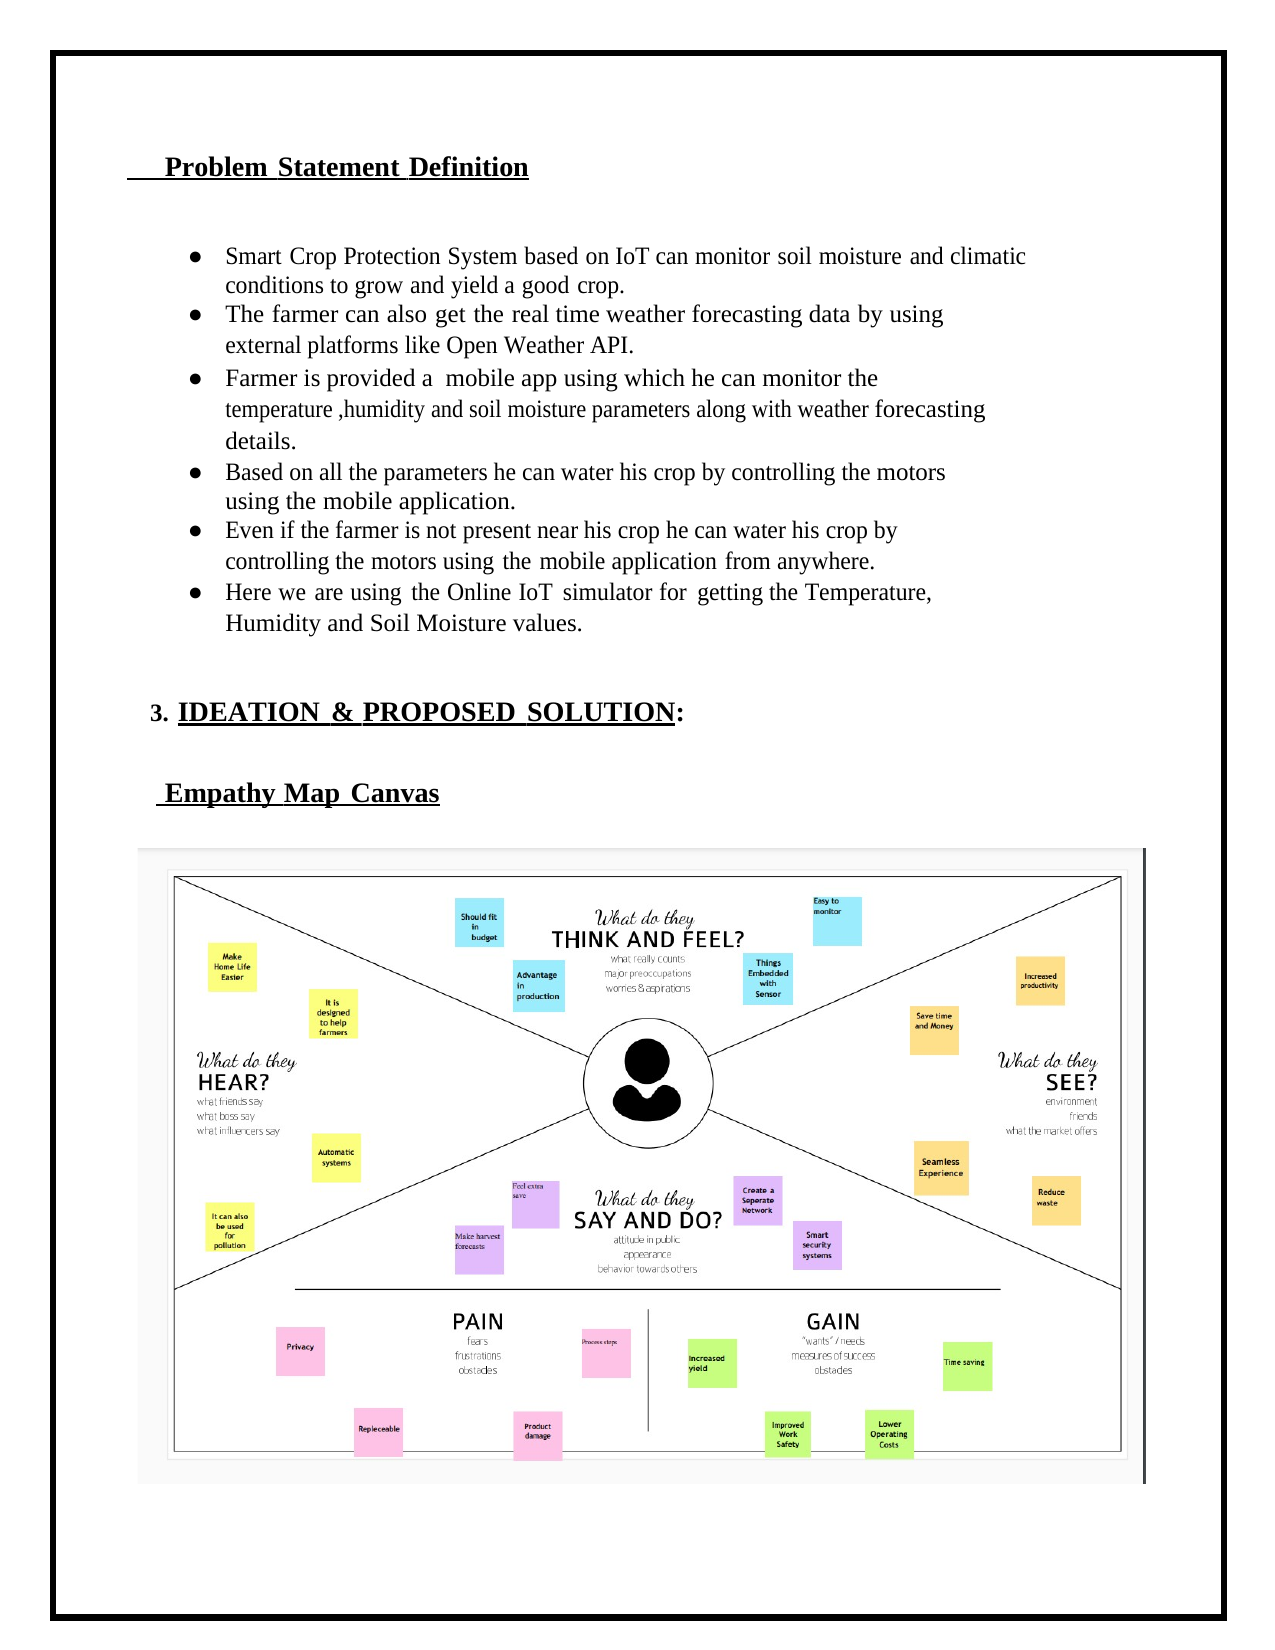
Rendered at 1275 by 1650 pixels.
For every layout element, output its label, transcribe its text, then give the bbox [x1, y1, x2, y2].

list Smart Crop Protection System based on IoT can monitor soil moisture and climatic conditions to grow and yield a good crop. [188, 241, 1029, 299]
subtitle IDEATION & PROPOSED SOLUTION: [150, 695, 1221, 727]
list Based on all the parameters he can water his crop by controlling the motors using the mobile application. [188, 457, 973, 515]
list Farmer is provided a mobile app using which he can monitor the temperature ,humidity and soil moisture parameters along with weather forecasting details. [188, 363, 989, 454]
list Even if the farmer is not present near his crop he can water his crop by controlling the motors using the mobile application from anywhere. [188, 515, 989, 575]
list The farmer can also get the real time weather forecasting data by using external platforms like Open Weather API. [188, 299, 1023, 359]
picture [137, 848, 1146, 1484]
subtitle Problem Statement Definition [127, 150, 1221, 182]
list Here we are using the Online IoT simulator for getting the Temperature, Humidity and Soil Moisture values. [188, 577, 1004, 637]
list Empathy Map Canvas [156, 776, 1221, 808]
